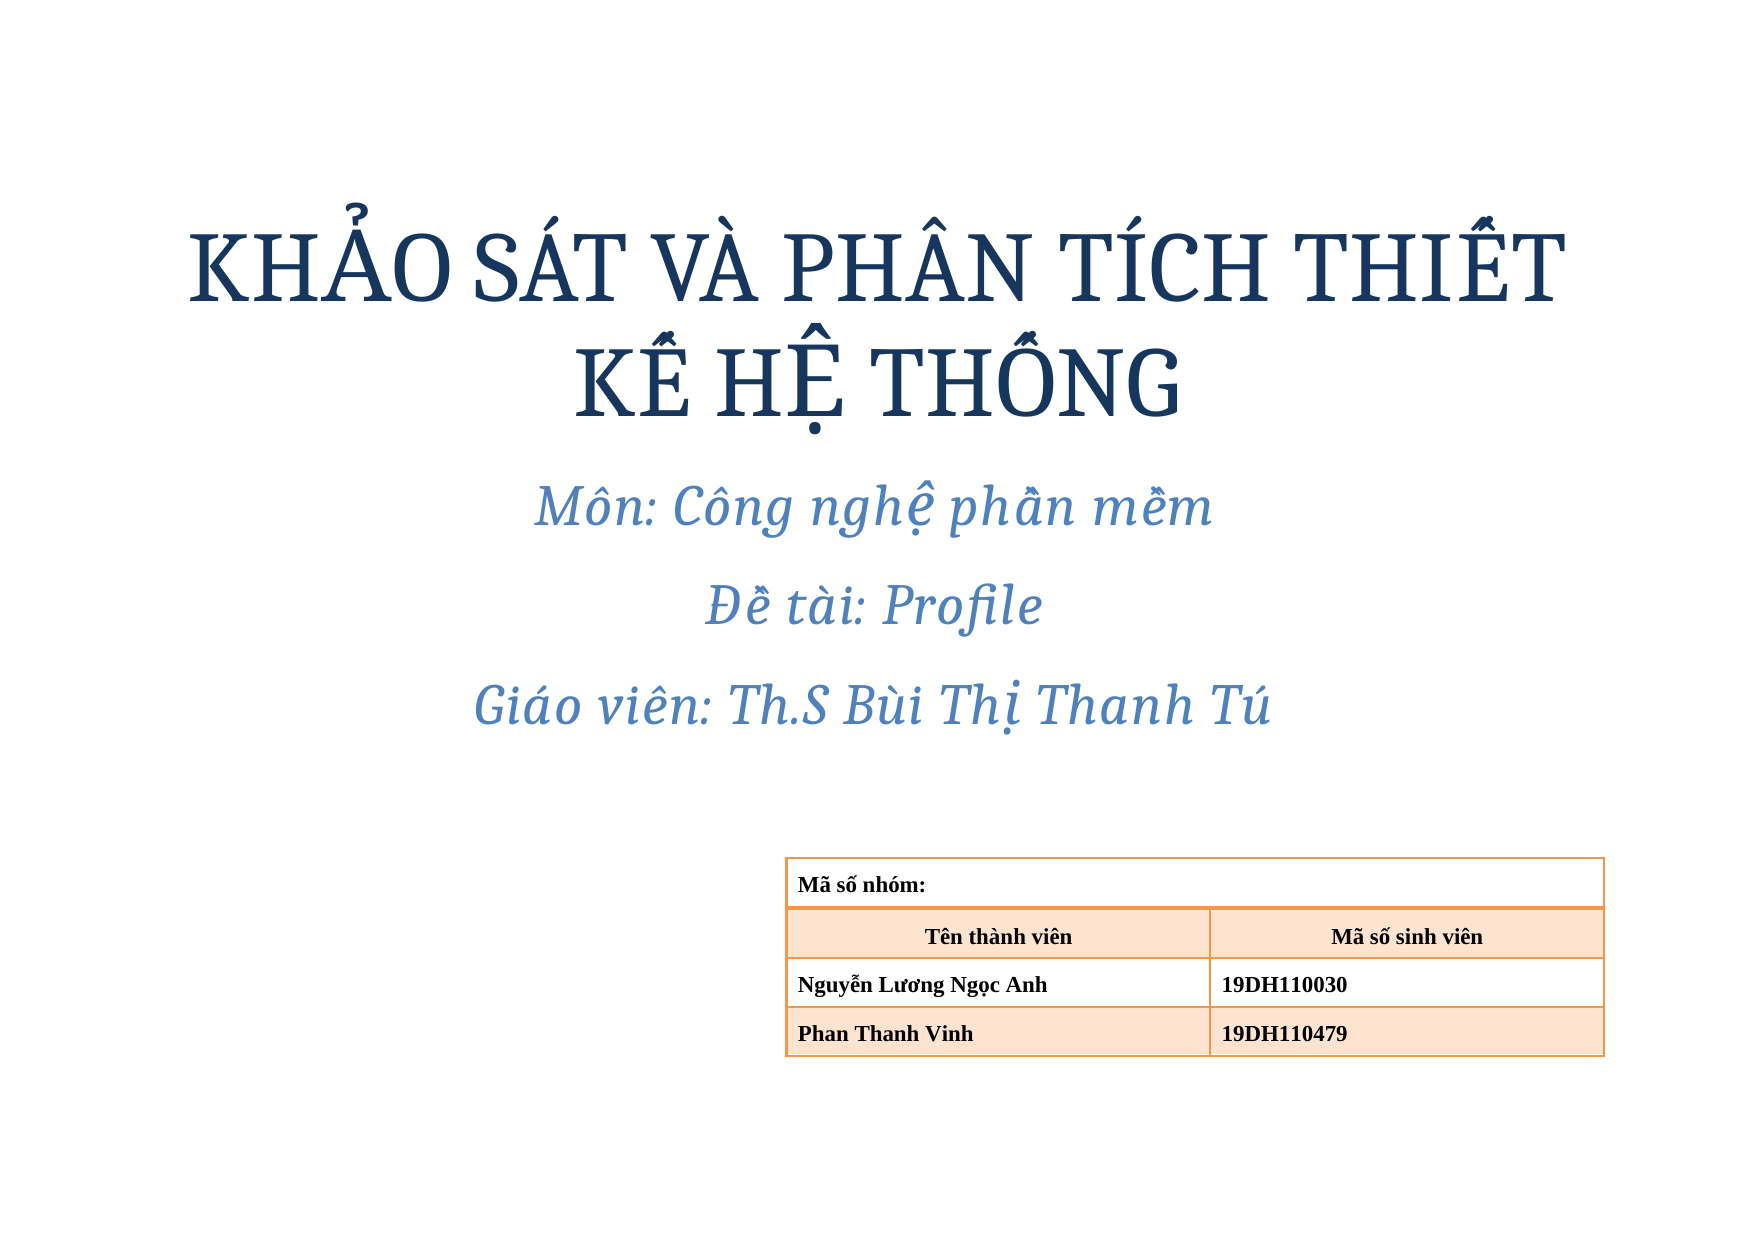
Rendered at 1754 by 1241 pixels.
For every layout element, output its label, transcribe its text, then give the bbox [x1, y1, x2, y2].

subtitle Đề tài: Profile [150, 572, 1604, 639]
table_cell 19DH110479 [1211, 1008, 1603, 1054]
table_header Mã số nhóm: [788, 859, 1603, 906]
table_cell Tên thành viên [788, 910, 1209, 957]
table_cell Nguyễn Lương Ngọc Anh [788, 959, 1209, 1006]
title KHẢO SÁT VÀ PHÂN TÍCH THIẾT KẾ HỆ THỐNG [150, 211, 1604, 441]
table_cell Phan Thanh Vinh [788, 1008, 1209, 1054]
table_cell Mã số sinh viên [1211, 910, 1603, 957]
subtitle Giáo viên: Th.S Bùi Thị Thanh Tú [150, 672, 1604, 739]
table_cell 19DH110030 [1211, 959, 1603, 1006]
subtitle Môn: Công nghệ phần mềm [150, 473, 1604, 540]
